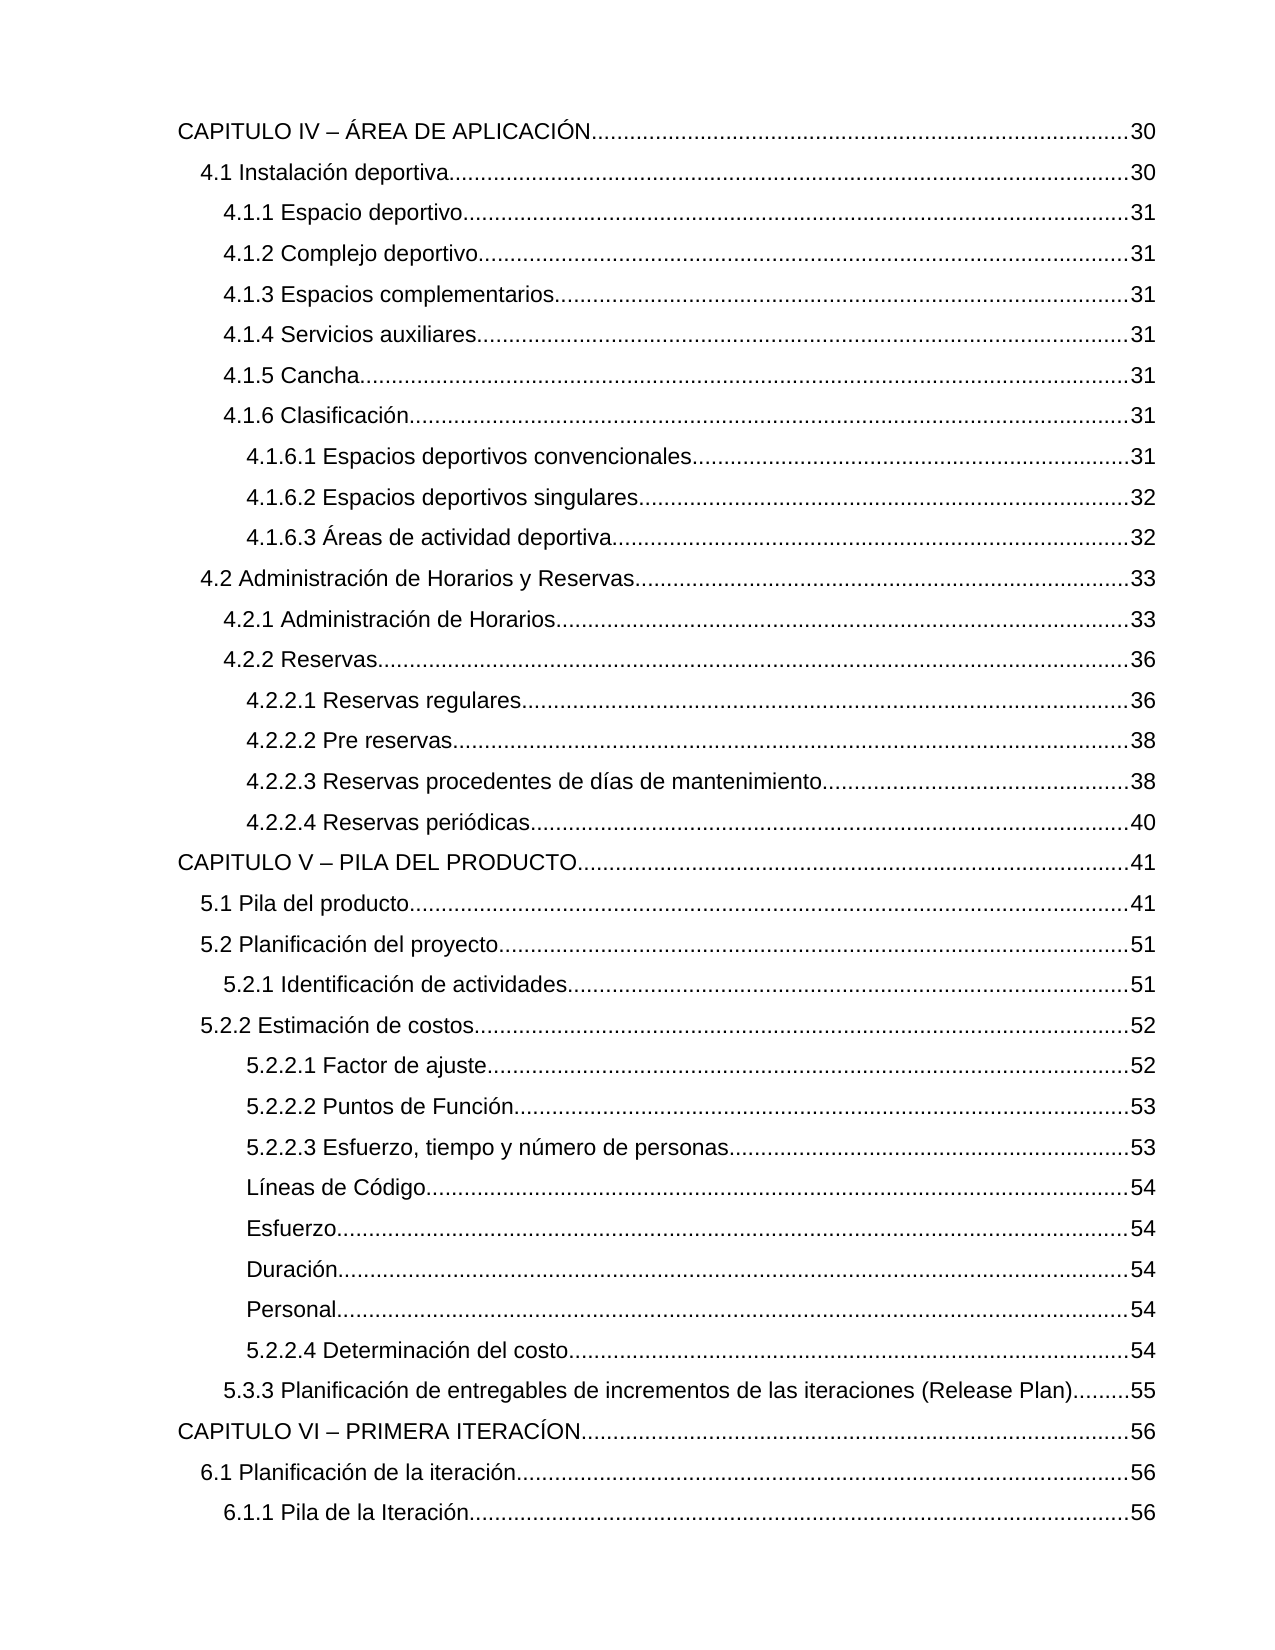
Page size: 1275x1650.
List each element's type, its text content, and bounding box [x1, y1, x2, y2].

text CAPITULO VI – PRIMERA ITERACÍON 56 [177, 1418, 1157, 1444]
text 6.1.1 Pila de la Iteración 56 [223, 1499, 1157, 1526]
text 4.1.5 Cancha 31 [223, 362, 1157, 388]
text 5.2.2.1 Factor de ajuste 52 [246, 1052, 1157, 1079]
text 4.2 Administración de Horarios y Reservas 33 [200, 565, 1157, 591]
text 4.1.6 Clasificación 31 [223, 402, 1157, 429]
text 5.3.3 Planificación de entregables de incrementos de las iteraciones (Release Plan) 55 [223, 1377, 1157, 1404]
text 4.2.2.2 Pre reservas 38 [246, 727, 1157, 754]
text 5.2 Planificación del proyecto 51 [200, 931, 1157, 957]
text 4.2.1 Administración de Horarios 33 [223, 606, 1157, 632]
text 5.2.1 Identificación de actividades 51 [223, 971, 1157, 998]
text 6.1 Planificación de la iteración 56 [200, 1459, 1157, 1485]
text 4.2.2 Reservas 36 [223, 646, 1157, 673]
text 5.2.2.2 Puntos de Función 53 [246, 1093, 1157, 1119]
text 5.1 Pila del producto 41 [200, 890, 1157, 916]
text 4.2.2.3 Reservas procedentes de días de mantenimiento 38 [246, 768, 1157, 794]
text 4.1.3 Espacios complementarios 31 [223, 281, 1157, 307]
text 5.2.2.4 Determinación del costo 54 [246, 1337, 1157, 1363]
text 4.1.1 Espacio deportivo 31 [223, 199, 1157, 226]
text CAPITULO IV – ÁREA DE APLICACIÓN 30 [177, 118, 1157, 144]
text Líneas de Código 54 [246, 1174, 1157, 1201]
text 4.1.6.1 Espacios deportivos convencionales 31 [246, 443, 1157, 469]
text CAPITULO V – PILA DEL PRODUCTO 41 [177, 849, 1157, 876]
text Personal 54 [246, 1296, 1157, 1323]
text 4.1.2 Complejo deportivo 31 [223, 240, 1157, 266]
text Duración 54 [246, 1256, 1157, 1282]
text Esfuerzo 54 [246, 1215, 1157, 1241]
text 4.1.4 Servicios auxiliares 31 [223, 321, 1157, 348]
text 4.1 Instalación deportiva 30 [200, 159, 1157, 185]
text 5.2.2 Estimación de costos 52 [200, 1012, 1157, 1038]
text 4.1.6.3 Áreas de actividad deportiva 32 [246, 524, 1157, 551]
text 5.2.2.3 Esfuerzo, tiempo y número de personas 53 [246, 1134, 1157, 1160]
text 4.1.6.2 Espacios deportivos singulares 32 [246, 484, 1157, 510]
text 4.2.2.4 Reservas periódicas 40 [246, 809, 1157, 835]
text 4.2.2.1 Reservas regulares 36 [246, 687, 1157, 713]
